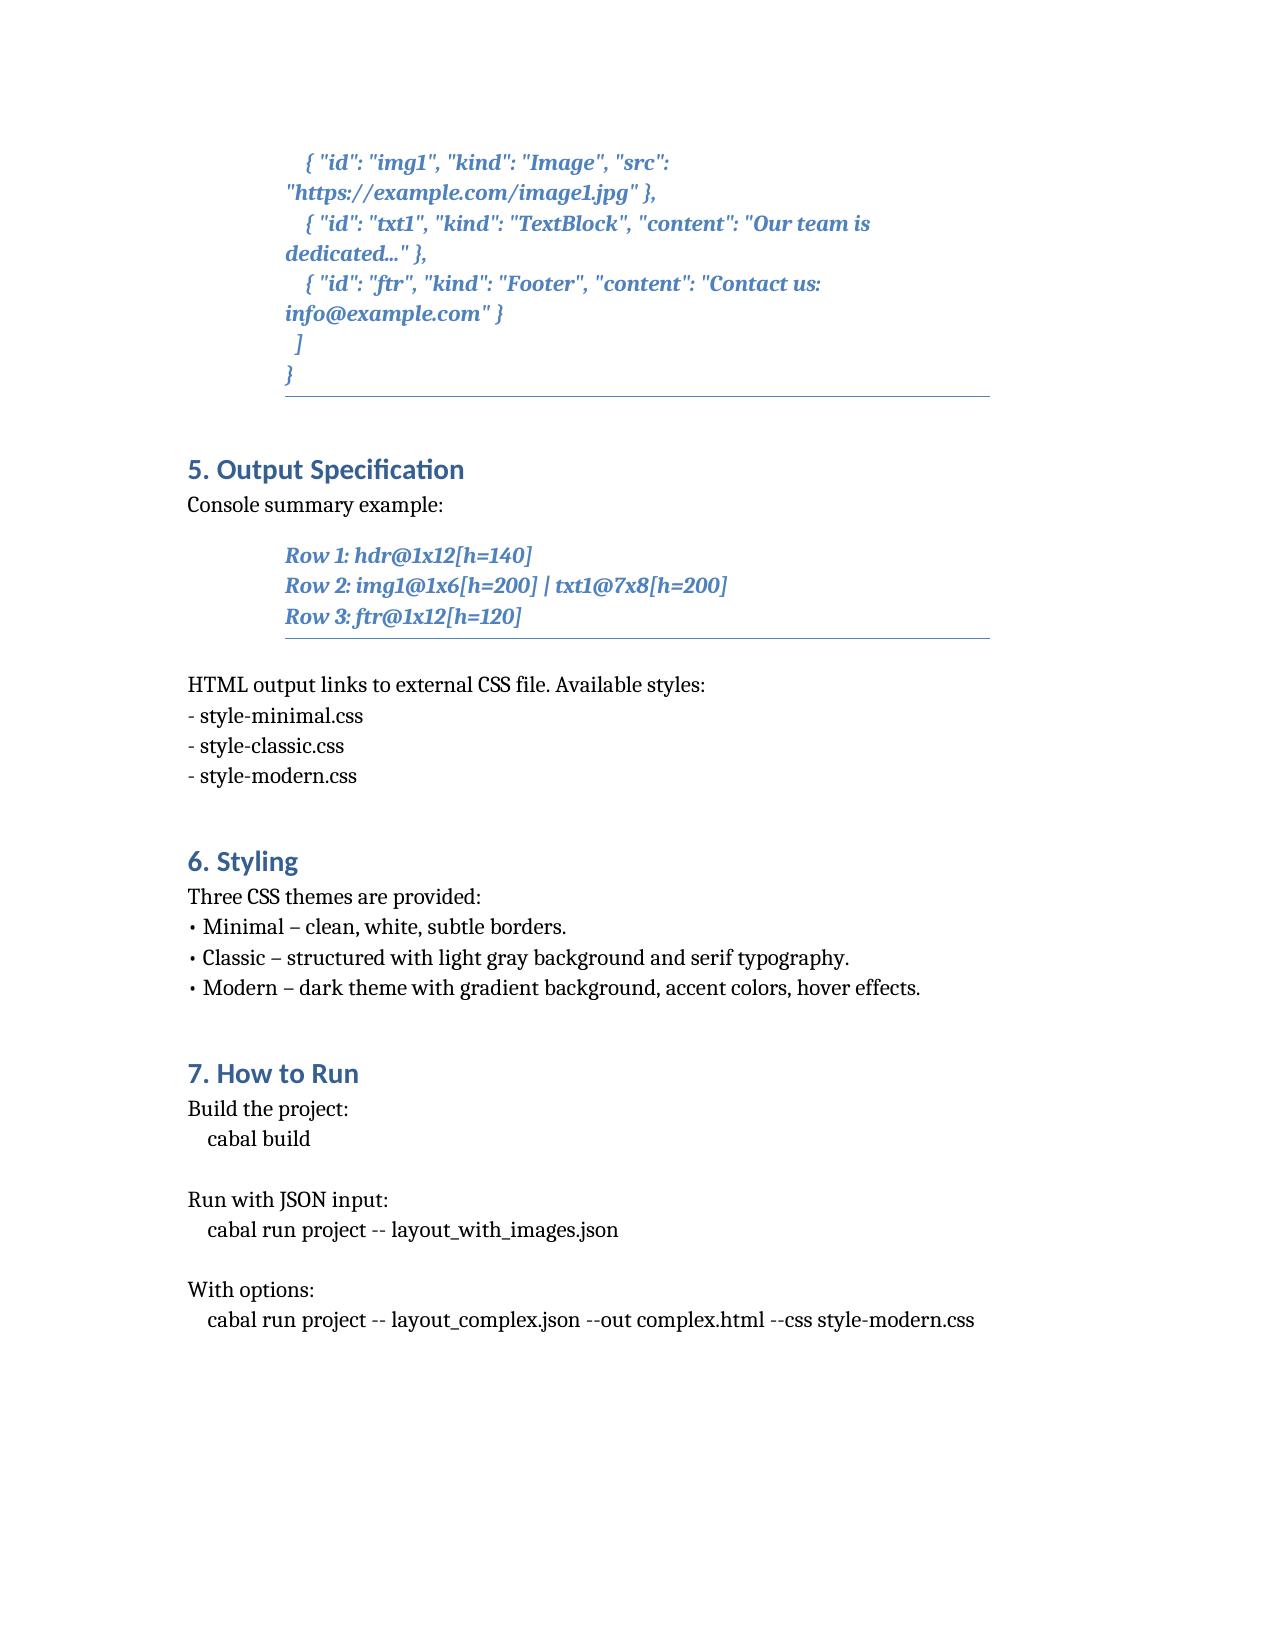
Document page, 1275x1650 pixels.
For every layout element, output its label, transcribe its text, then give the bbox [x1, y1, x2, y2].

text HTML output links to external CSS file. Available styles: - style-minimal.css - style-classic.css - style-modern.css [187, 672, 1087, 789]
text Row 1: hdr@1x12[h=140] Row 2: img1@1x6[h=200] | txt1@7x8[h=200] Row 3: ftr@1x12[h=120] [285, 543, 990, 638]
subtitle 6. Styling [187, 843, 1087, 879]
text Three CSS themes are provided: • Minimal – clean, white, subtle borders. • Classic – structured with light gray background and serif typography. • Modern – dark theme with gradient background, accent colors, hover effects. [187, 884, 1087, 1001]
text Build the project: cabal build Run with JSON input: cabal run project -- layout_with_images.json With options: cabal run project -- layout_complex.json --out complex.html --css style-modern.css [187, 1096, 1087, 1333]
subtitle 7. How to Run [187, 1055, 1087, 1090]
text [285, 150, 990, 396]
text Console summary example: [187, 492, 1087, 518]
subtitle 5. Output Specification [187, 451, 1087, 487]
